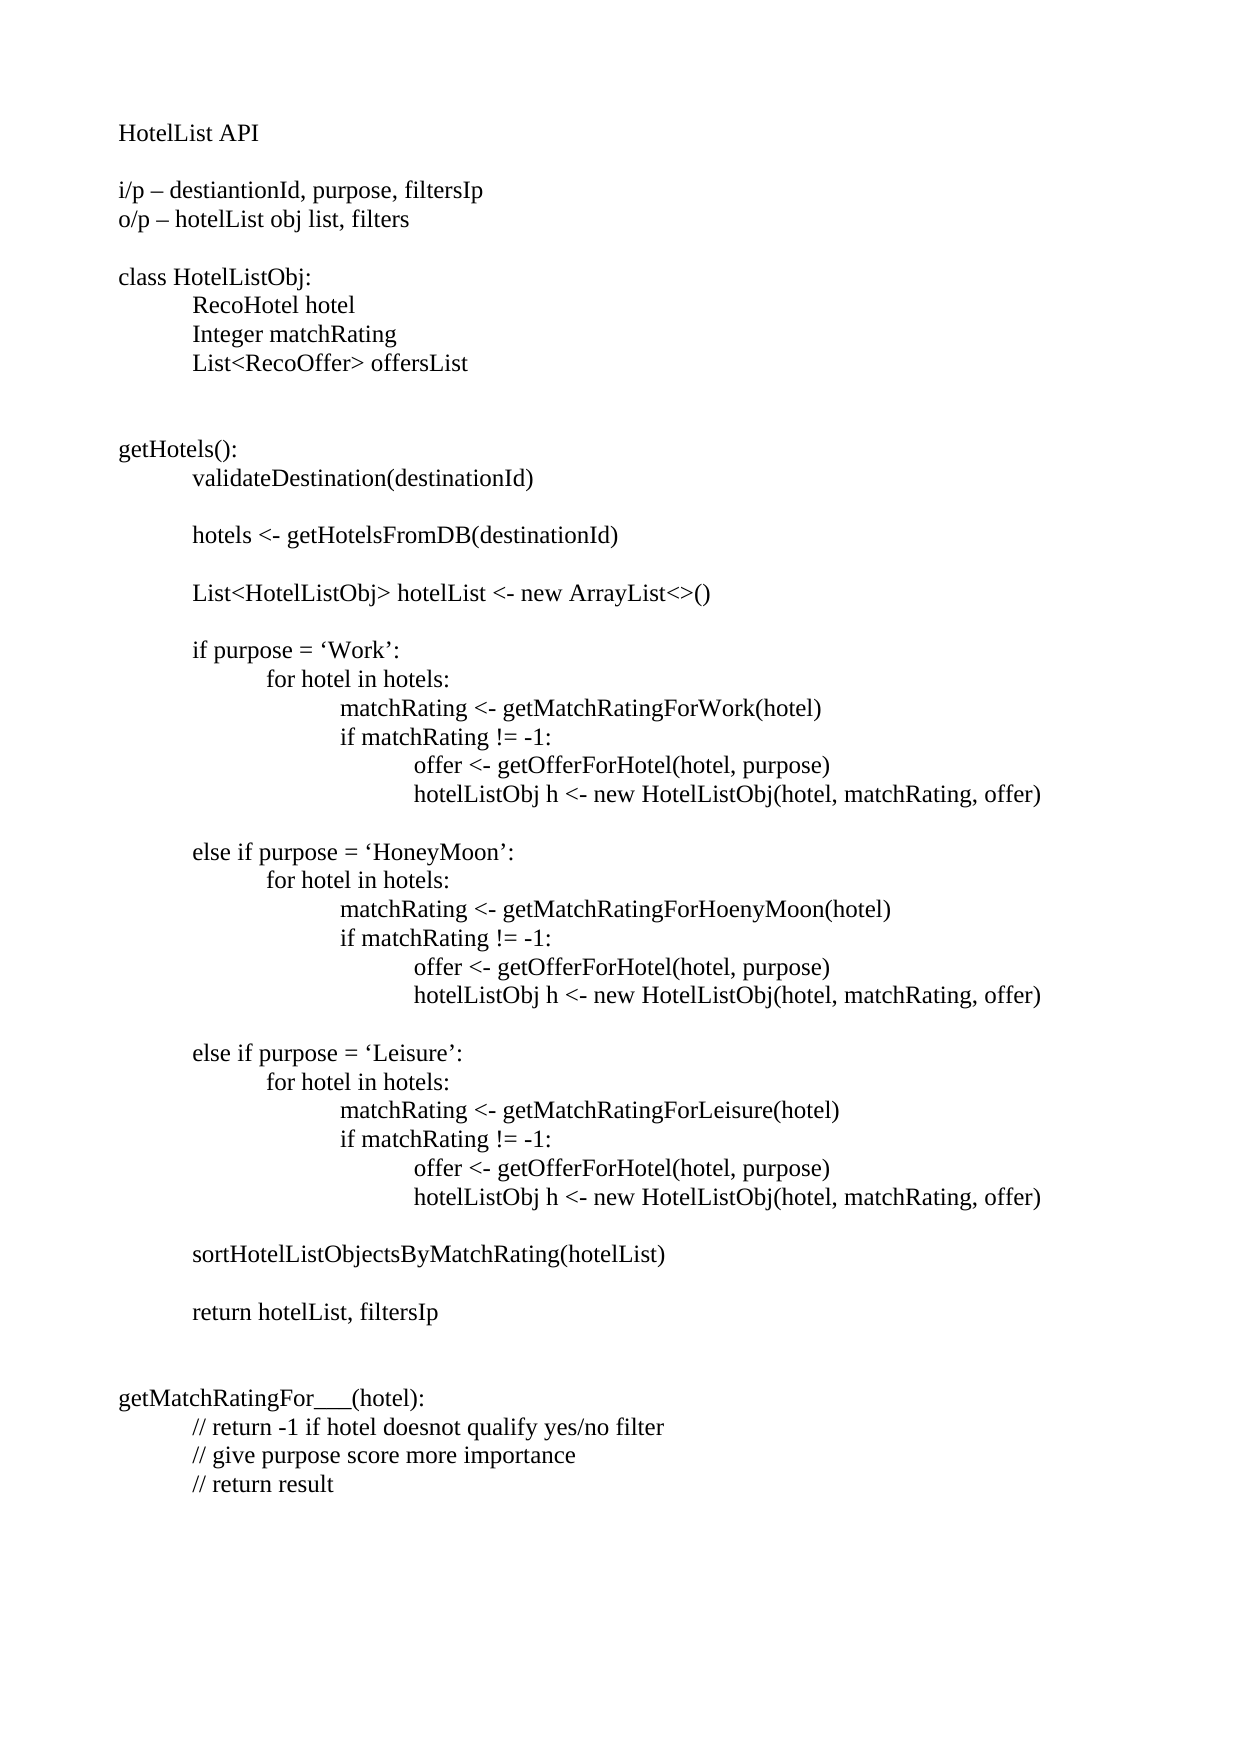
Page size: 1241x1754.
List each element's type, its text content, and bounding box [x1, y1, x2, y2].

text List<HotelListObj> hotelList <- new ArrayList<>() [118, 578, 1122, 607]
text hotels <- getHotelsFromDB(destinationId) [118, 521, 1122, 549]
text matchRating <- getMatchRatingForWork(hotel) [118, 693, 1122, 722]
text sortHotelListObjectsByMatchRating(hotelList) [118, 1239, 1122, 1268]
text hotelListObj h <- new HotelListObj(hotel, matchRating, offer) [118, 779, 1122, 808]
text for hotel in hotels: [118, 664, 1122, 693]
text // give purpose score more importance [118, 1441, 1122, 1469]
text List<RecoOffer> offersList [118, 348, 1122, 377]
text if matchRating != -1: [118, 1124, 1122, 1153]
text return hotelList, filtersIp [118, 1297, 1122, 1326]
text offer <- getOfferForHotel(hotel, purpose) [118, 952, 1122, 981]
text for hotel in hotels: [118, 1067, 1122, 1096]
text validateDestination(destinationId) [118, 463, 1122, 492]
text i/p – destiantionId, purpose, filtersIp [118, 176, 1122, 204]
text if purpose = ‘Work’: [118, 636, 1122, 664]
text else if purpose = ‘Leisure’: [118, 1038, 1122, 1067]
text HotelList API [118, 118, 1122, 147]
text offer <- getOfferForHotel(hotel, purpose) [118, 751, 1122, 779]
text o/p – hotelList obj list, filters [118, 204, 1122, 233]
text offer <- getOfferForHotel(hotel, purpose) [118, 1153, 1122, 1182]
text for hotel in hotels: [118, 866, 1122, 894]
text if matchRating != -1: [118, 722, 1122, 751]
text Integer matchRating [118, 319, 1122, 348]
text else if purpose = ‘HoneyMoon’: [118, 837, 1122, 866]
text hotelListObj h <- new HotelListObj(hotel, matchRating, offer) [118, 1182, 1122, 1211]
text matchRating <- getMatchRatingForLeisure(hotel) [118, 1096, 1122, 1124]
text // return result [118, 1469, 1122, 1498]
text class HotelListObj: [118, 262, 1122, 291]
text if matchRating != -1: [118, 923, 1122, 952]
text matchRating <- getMatchRatingForHoenyMoon(hotel) [118, 894, 1122, 923]
text // return -1 if hotel doesnot qualify yes/no filter [118, 1412, 1122, 1441]
text getHotels(): [118, 434, 1122, 463]
text RecoHotel hotel [118, 291, 1122, 319]
text hotelListObj h <- new HotelListObj(hotel, matchRating, offer) [118, 981, 1122, 1009]
text getMatchRatingFor___(hotel): [118, 1383, 1122, 1412]
